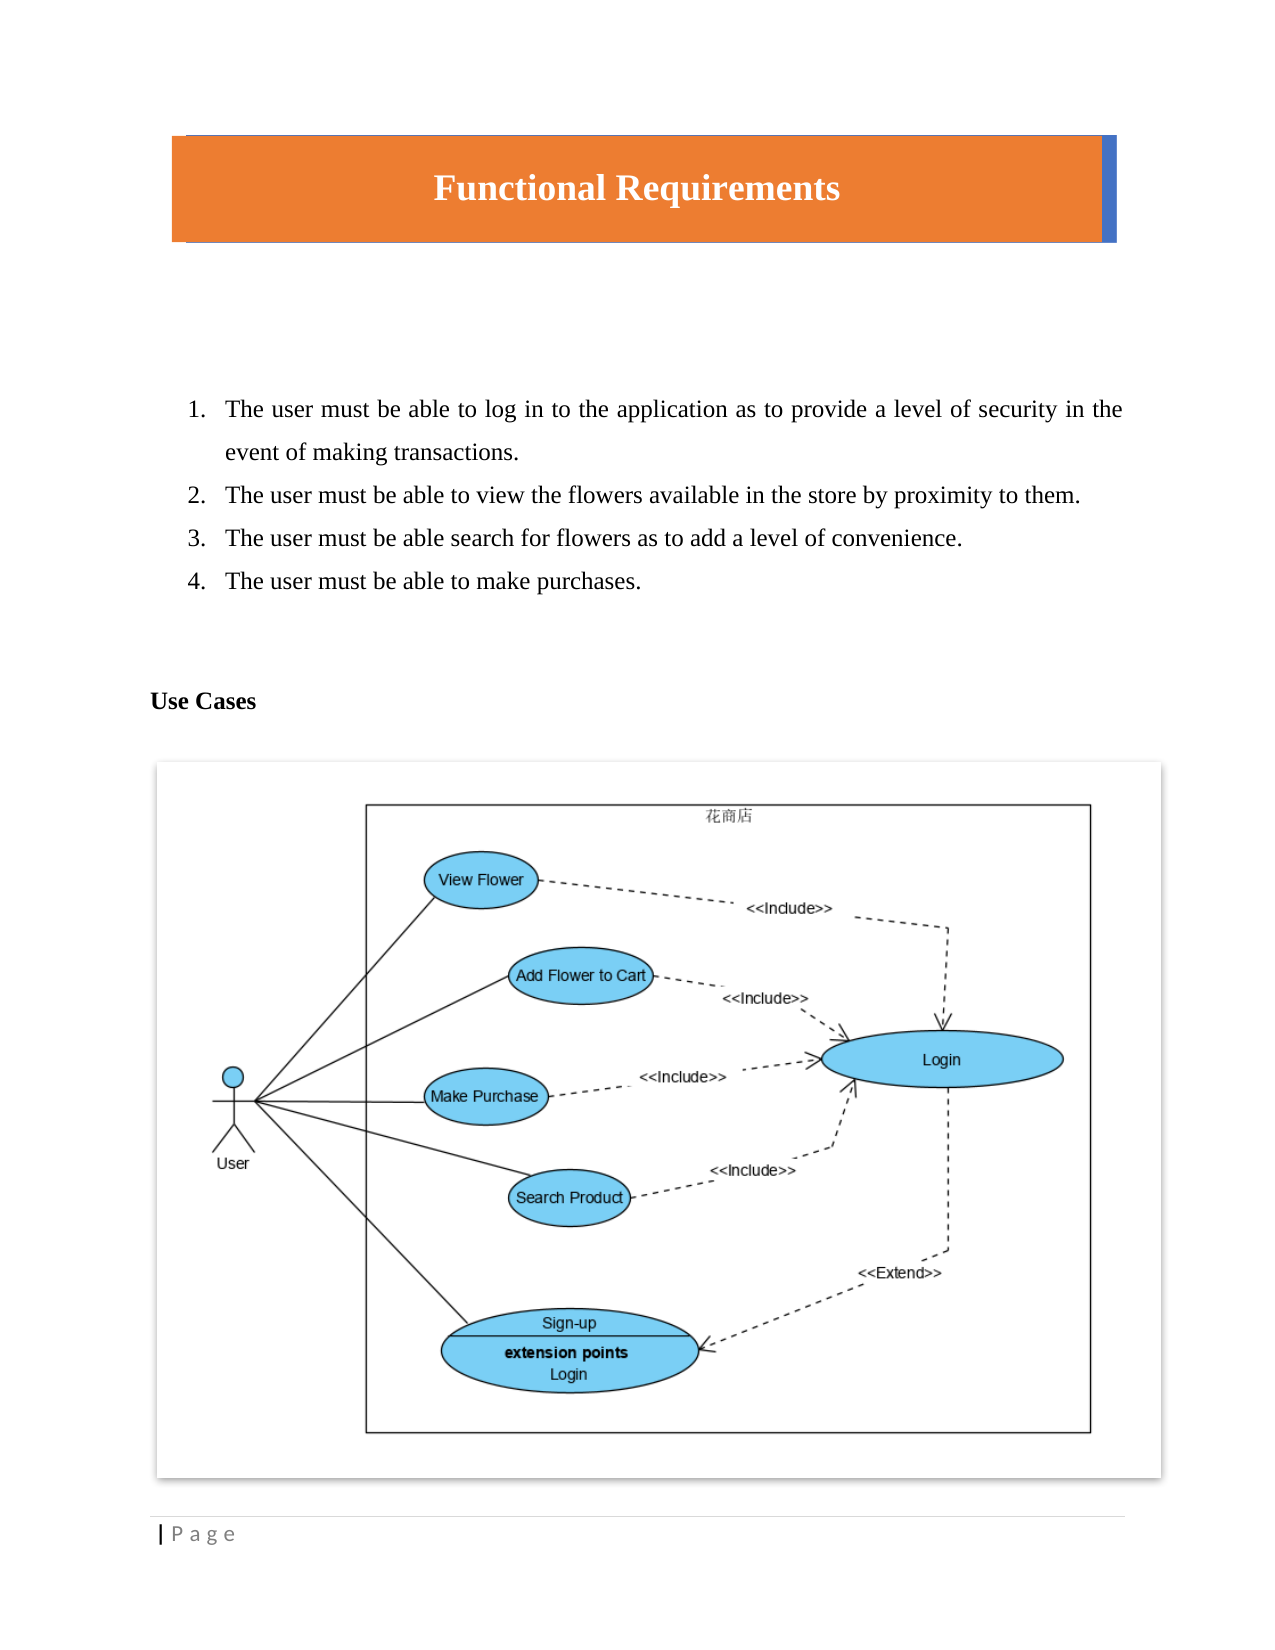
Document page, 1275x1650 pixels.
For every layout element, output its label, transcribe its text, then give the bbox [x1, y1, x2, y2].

list The user must be able to make purchases. [187, 566, 1125, 595]
list The user must be able to view the flowers available in the store by proximity to them. [187, 480, 1125, 509]
subtitle Use Cases [150, 686, 1125, 715]
picture [172, 777, 1147, 1463]
list The user must be able search for flowers as to add a level of convenience. [187, 523, 1125, 552]
list The user must be able to log in to the application as to provide a level of security in the event of making transactions. [187, 394, 1125, 466]
subtitle Functional Requirements [150, 175, 1125, 362]
